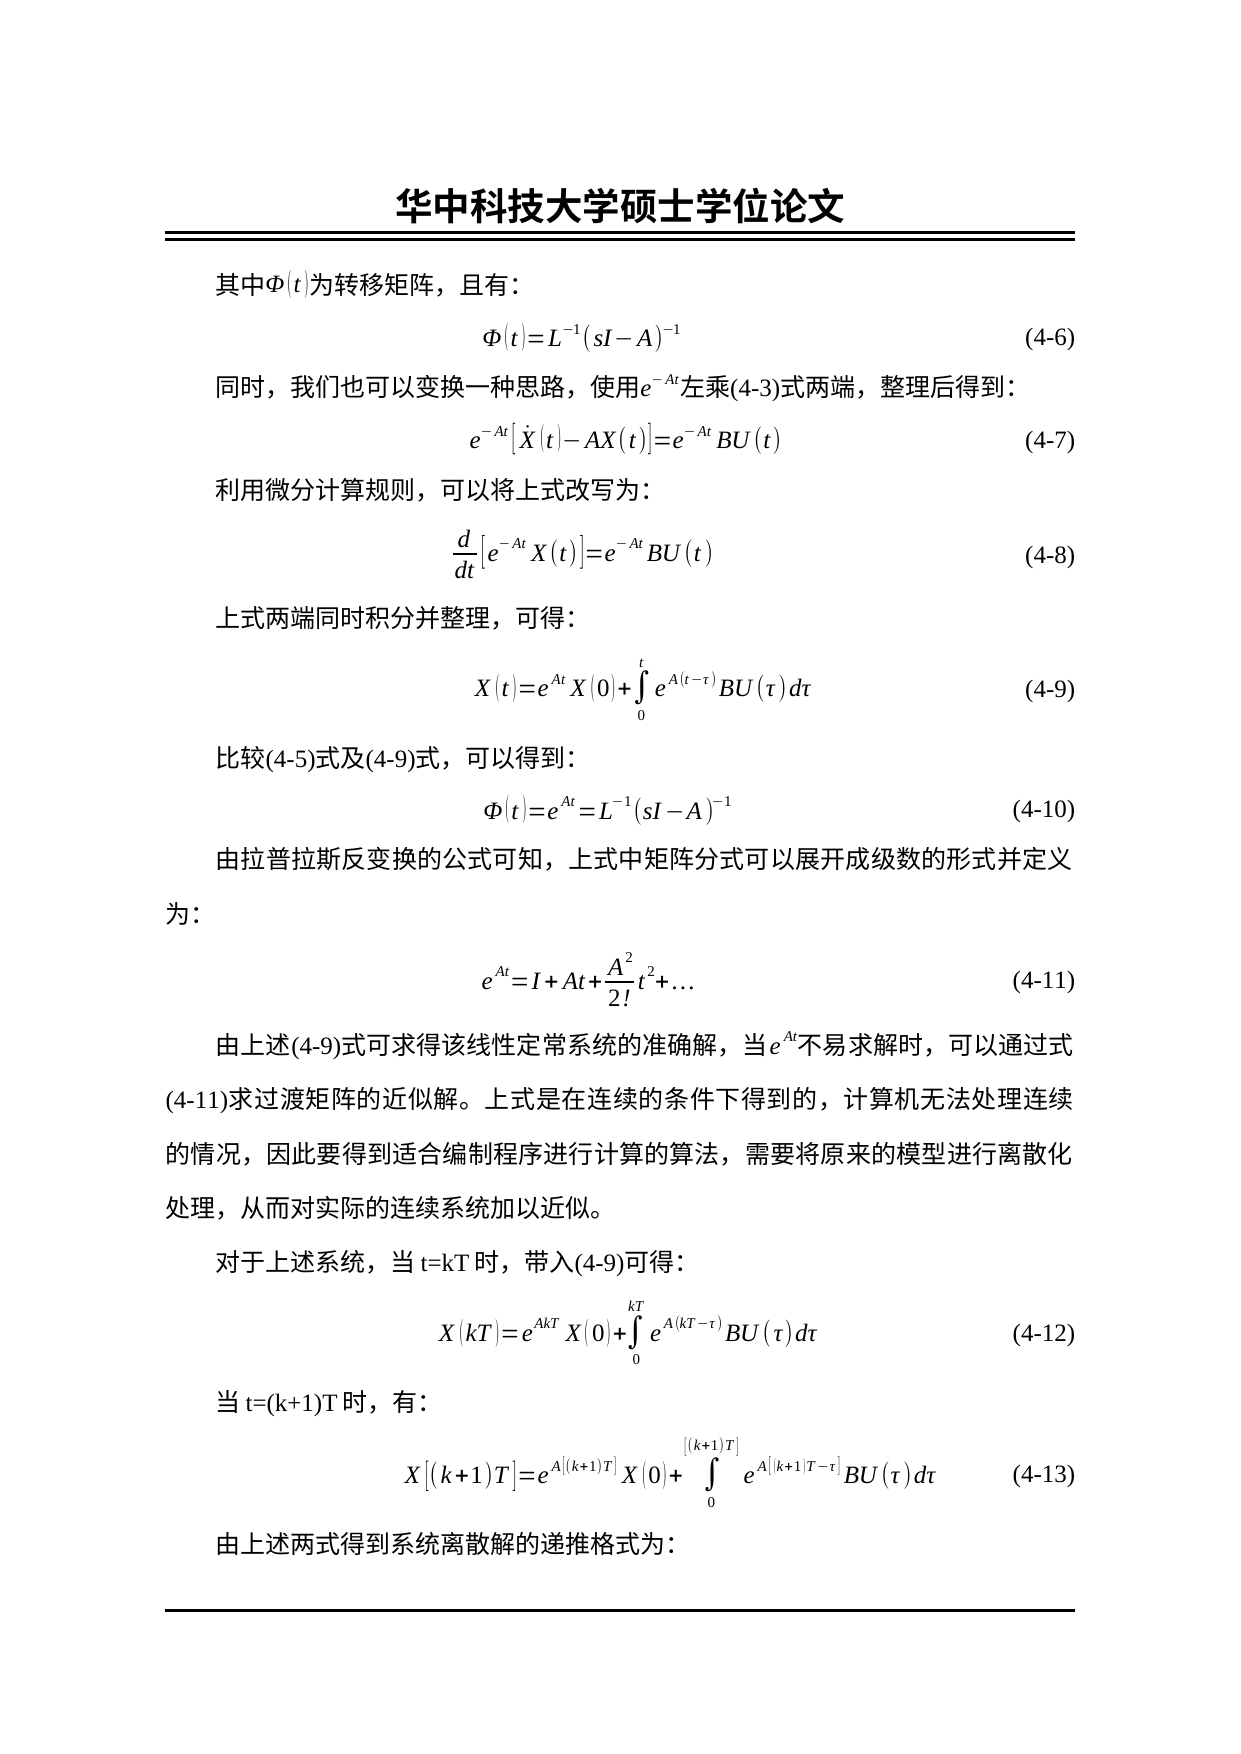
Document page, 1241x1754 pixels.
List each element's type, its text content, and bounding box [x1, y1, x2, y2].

text 利用微分计算规则，可以将上式改写为： [165, 471, 1075, 507]
text 上式两端同时积分并整理，可得： [165, 598, 1075, 635]
text 由拉普拉斯反变换的公式可知，上式中矩阵分式可以展开成级数的形式并定义为： [165, 840, 1075, 930]
text 由上述(4-9)式可求得该线性定常系统的准确解，当不易求解时，可以通过式(4-11)求过渡矩阵的近似解。上式是在连续的条件下得到的，计算机无法处理连续的情况，因此要得到适合编制程序进行计算的算法，需要将原来的模型进行离散化处理，从而对实际的连续系统加以近似。 [165, 1025, 1075, 1225]
text (4-9) [165, 653, 1075, 724]
text (4-7) [165, 422, 1075, 456]
text 同时，我们也可以变换一种思路，使用左乘(4-3)式两端，整理后得到： [165, 367, 1075, 404]
text 比较(4-5)式及(4-9)式，可以得到： [165, 738, 1075, 774]
text 对于上述系统，当t=kT时，带入(4-9)可得： [165, 1243, 1075, 1279]
text (4-13) [165, 1437, 1075, 1511]
text (4-12) [165, 1297, 1075, 1368]
text 当t=(k+1)T时，有： [165, 1382, 1075, 1418]
text (4-11) [165, 948, 1075, 1011]
text (4-8) [165, 525, 1075, 584]
text (4-10) [165, 792, 1075, 825]
text 由上述两式得到系统离散解的递推格式为： [165, 1525, 1075, 1561]
text 其中为转移矩阵，且有： [165, 266, 1075, 302]
text (4-6) [165, 320, 1075, 353]
